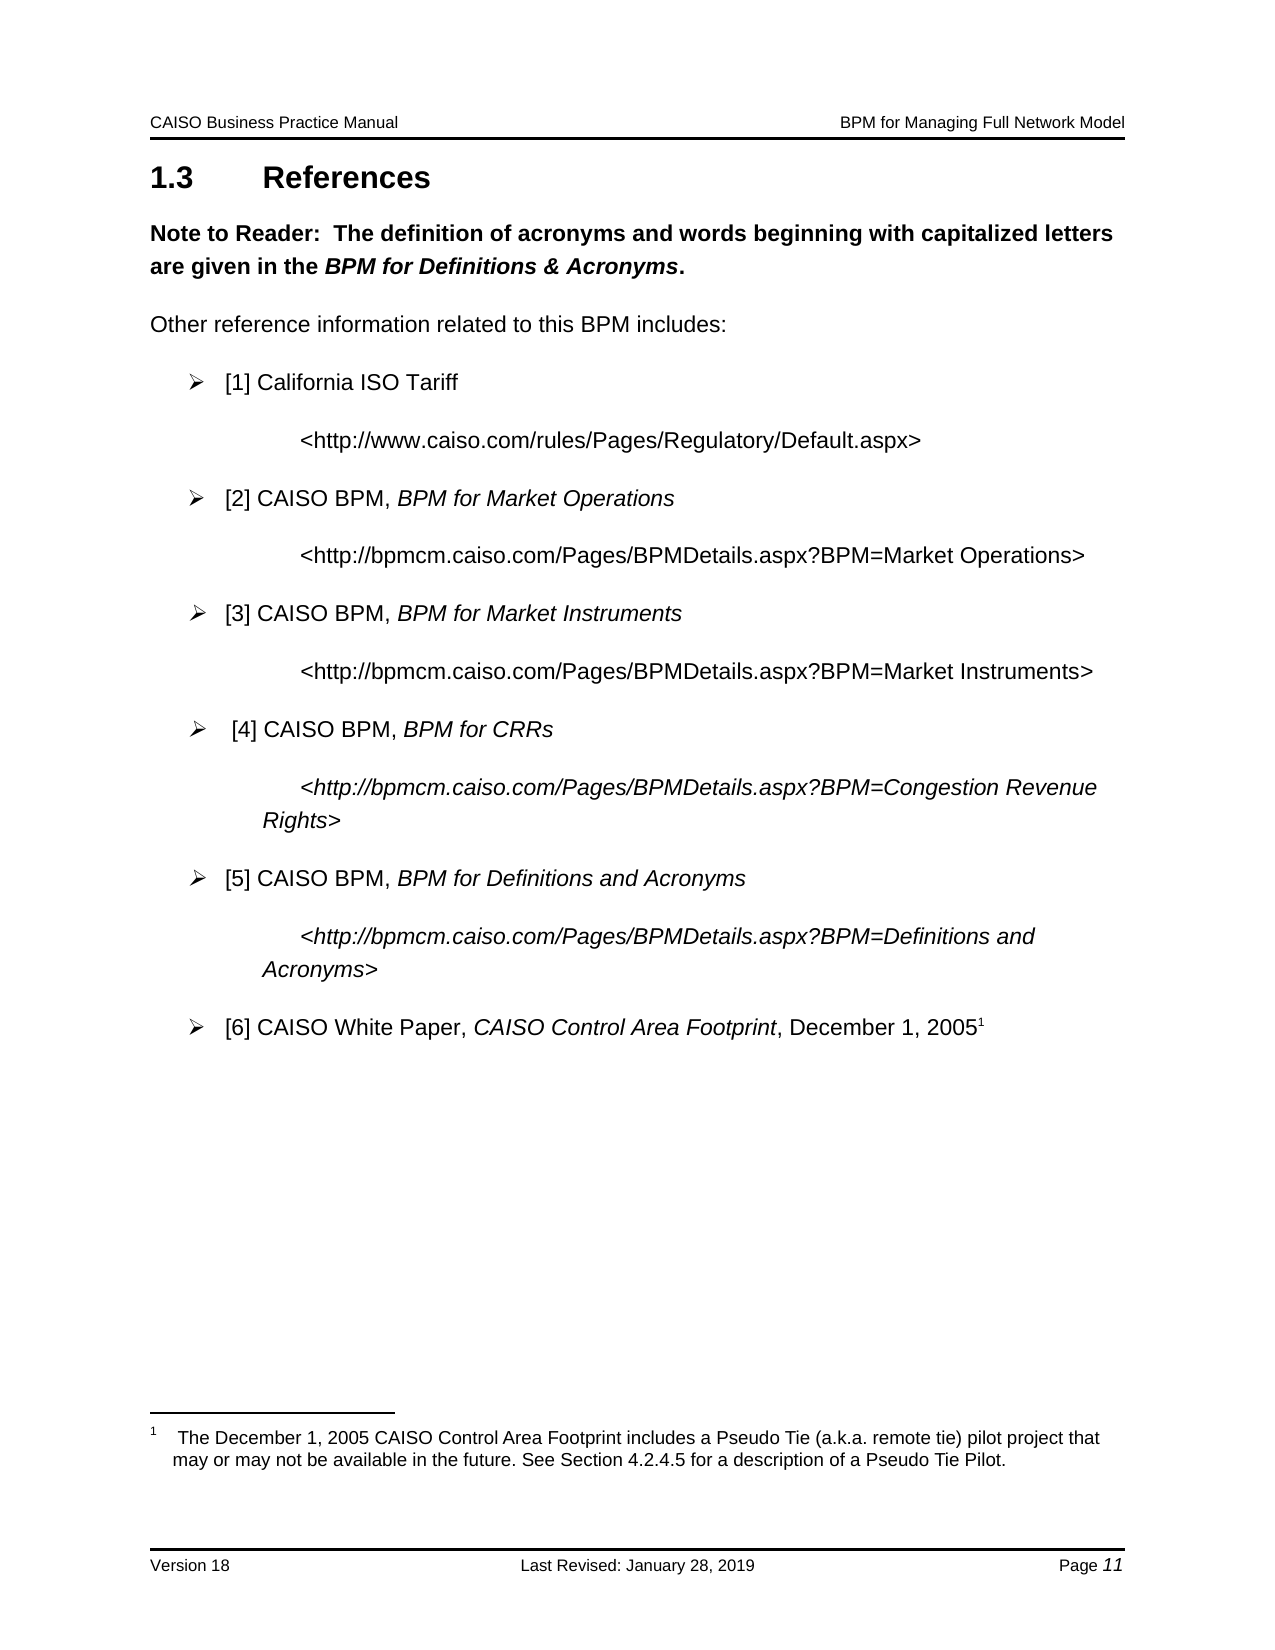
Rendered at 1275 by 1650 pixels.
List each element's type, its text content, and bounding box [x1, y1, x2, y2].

text Note to Reader: The definition of acronyms and words beginning with capitalized letters are given in the BPM for Definitions & Acronyms. [150, 220, 1125, 279]
text [5] CAISO BPM, BPM for Definitions and Acronyms [187, 865, 1125, 891]
text <http://bpmcm.caiso.com/Pages/BPMDetails.aspx?BPM=Market Operations> [225, 542, 1125, 569]
text [4] CAISO BPM, BPM for CRRs [187, 716, 1125, 742]
text [1] California ISO Tariff [187, 369, 1125, 395]
list <http://bpmcm.caiso.com/Pages/BPMDetails.aspx?BPM=Market Instruments> [262, 658, 1125, 684]
text [3] CAISO BPM, BPM for Market Instruments [187, 600, 1125, 627]
list <http://bpmcm.caiso.com/Pages/BPMDetails.aspx?BPM=Congestion Revenue Rights> [262, 774, 1125, 833]
text <http://www.caiso.com/rules/Pages/Regulatory/Default.aspx> [225, 427, 1125, 453]
text [6] CAISO White Paper, CAISO Control Area Footprint, December 1, 2005 [187, 1014, 1125, 1040]
text [2] CAISO BPM, BPM for Market Operations [187, 484, 1125, 511]
list <http://bpmcm.caiso.com/Pages/BPMDetails.aspx?BPM=Definitions and Acronyms> [262, 923, 1125, 982]
text Other reference information related to this BPM includes: [150, 311, 1125, 337]
subtitle References [150, 159, 1125, 195]
